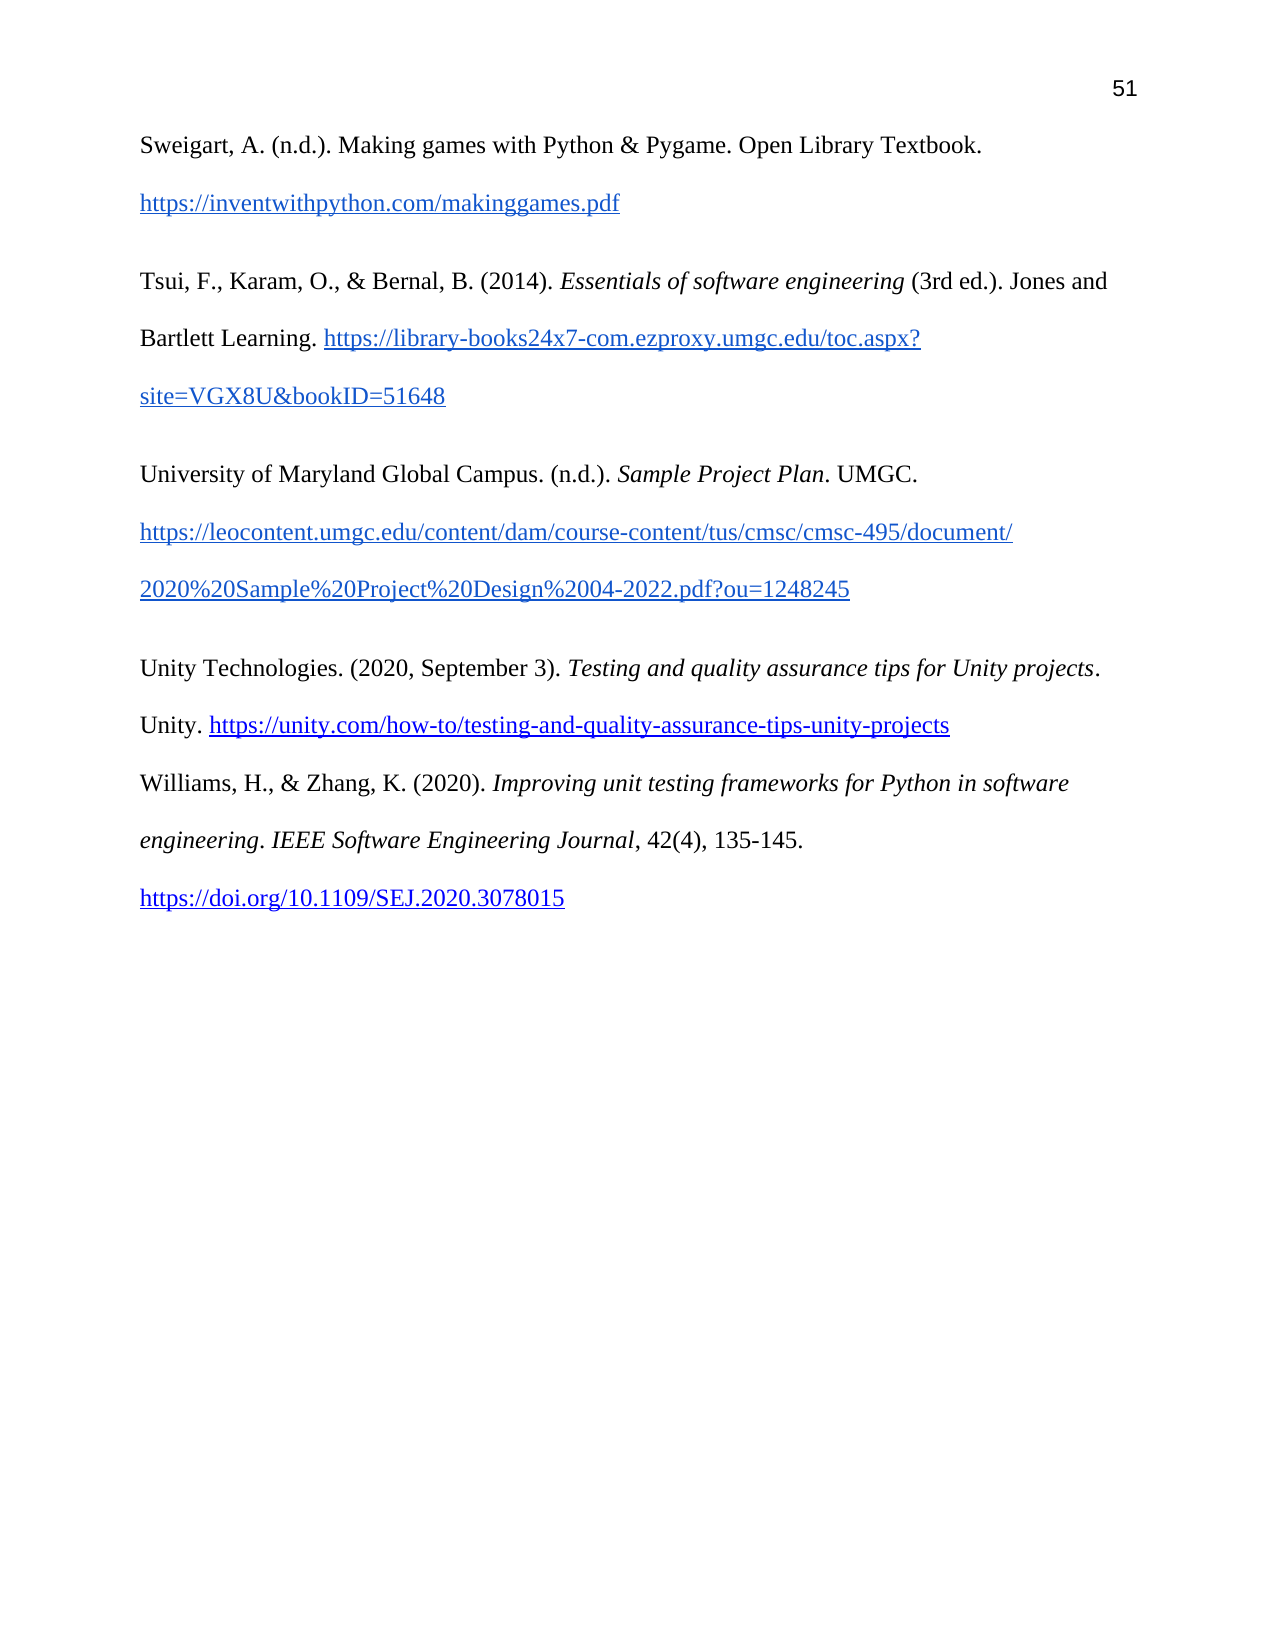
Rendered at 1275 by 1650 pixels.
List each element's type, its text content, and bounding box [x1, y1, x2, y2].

text Tsui, F., Karam, O., & Bernal, B. (2014). Essentials of software engineering (3rd ed.). Jones and Bartlett Learning. https://library-books24x7-com.ezproxy.umgc.edu/toc.aspx?site=VGX8U&bookID=51648 [139, 266, 1137, 410]
text Unity Technologies. (2020, September 3). Testing and quality assurance tips for Unity projects. Unity. https://unity.com/how-to/testing-and-quality-assurance-tips-unity-projects Williams, H., & Zhang, K. (2020). Improving unit testing frameworks for Python in software engineering. IEEE Software Engineering Journal, 42(4), 135-145. https://doi.org/10.1109/SEJ.2020.3078015 [139, 653, 1137, 911]
text Sweigart, A. (n.d.). Making games with Python & Pygame. Open Library Textbook. https://inventwithpython.com/makinggames.pdf [139, 130, 1137, 216]
text University of Maryland Global Campus. (n.d.). Sample Project Plan. UMGC. https://leocontent.umgc.edu/content/dam/course-content/tus/cmsc/cmsc-495/document/2020%20Sample%20Project%20Design%2004-2022.pdf?ou=1248245 [139, 459, 1137, 603]
